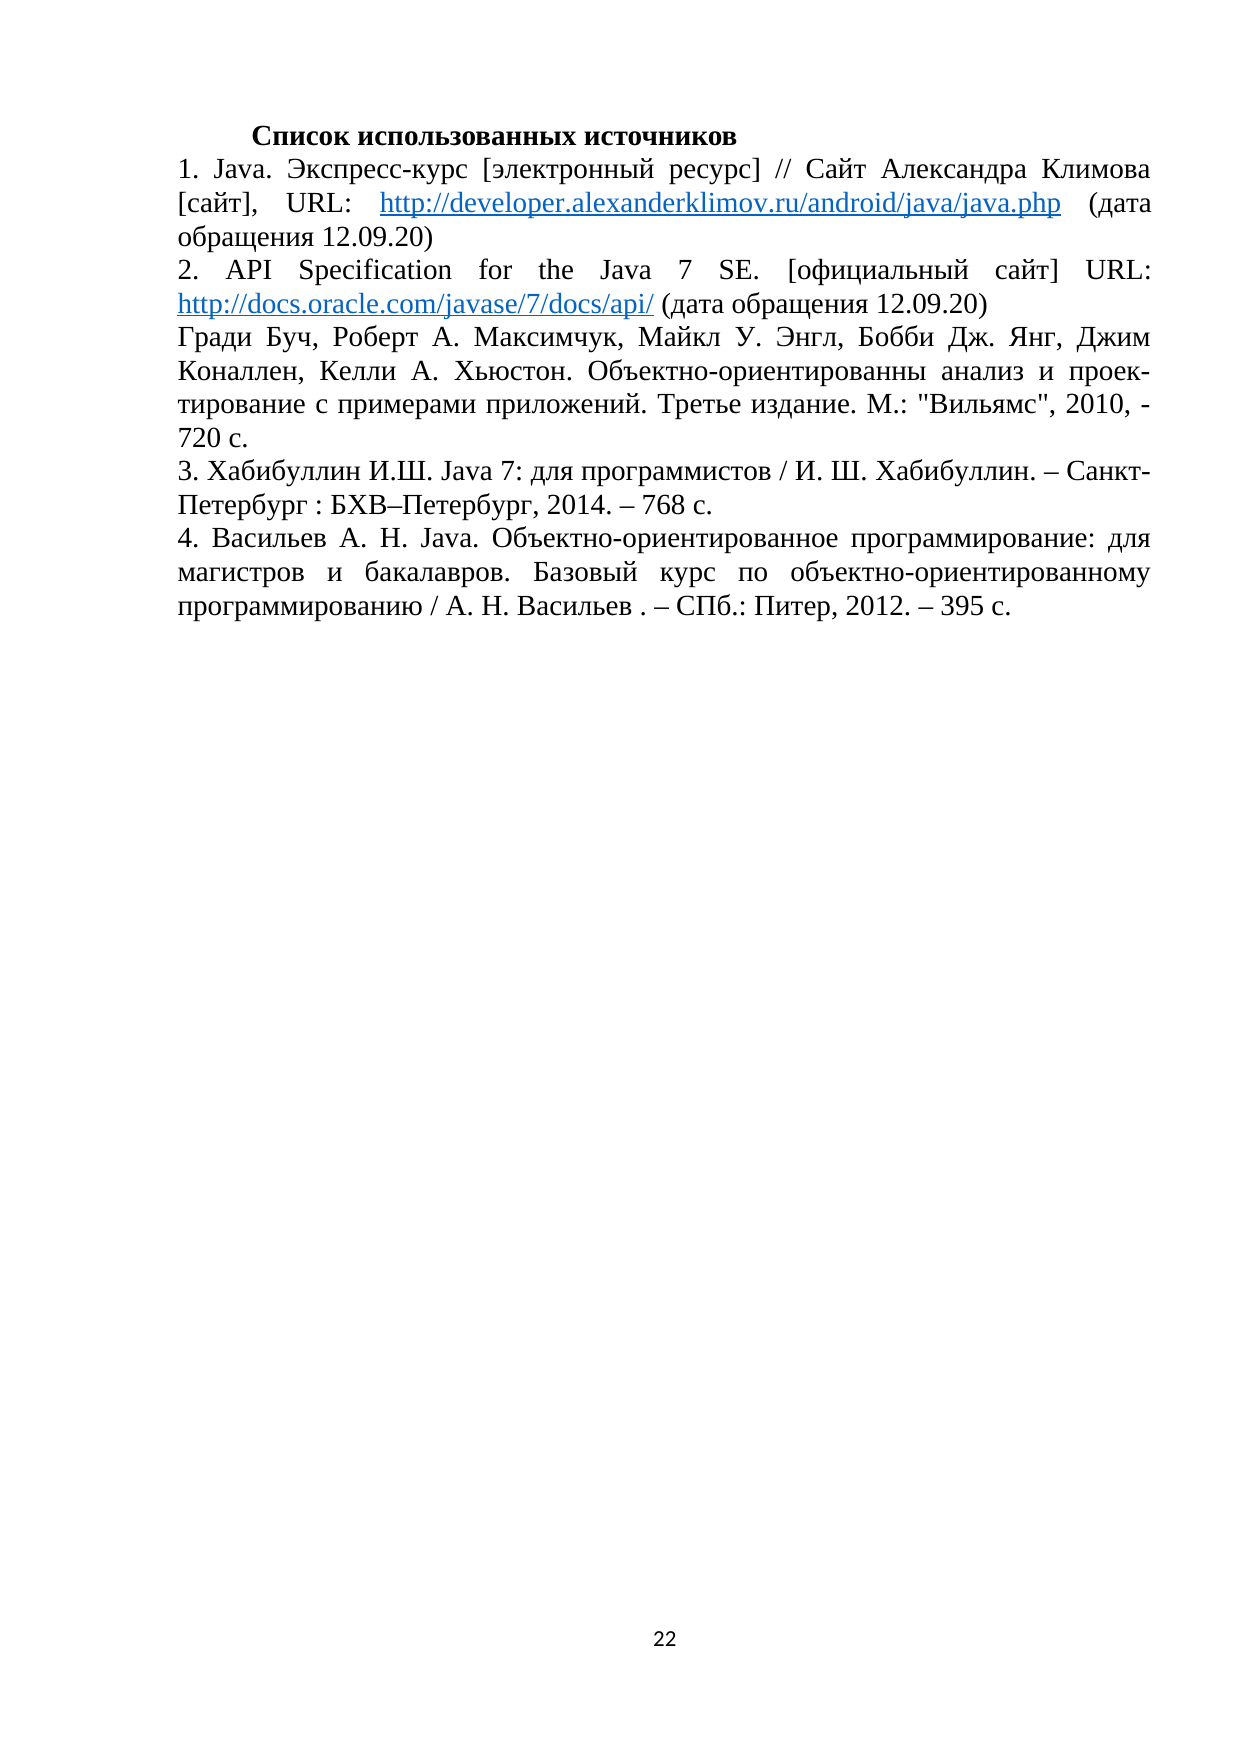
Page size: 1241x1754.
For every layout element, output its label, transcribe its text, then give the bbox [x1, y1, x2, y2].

text Список использованных источников [177, 118, 1152, 152]
text 2. API Specification for the Java 7 SE. [официальный сайт] URL: http://docs.oracle.com/javase/7/docs/api/ (дата обращения 12.09.20) [177, 252, 1152, 319]
text Гради Буч, Роберт А. Максимчук, Майкл У. Энгл, Бобби Дж. Янг, Джим Коналлен, Келли А. Хьюстон. Объектно-ориентированны анализ и проек-тирование с примерами приложений. Третье издание. М.: "Вильямс", 2010, -720 с. [177, 319, 1152, 453]
text 1. Java. Экспресс-курс [электронный ресурс] // Сайт Александра Климова [сайт], URL: http://developer.alexanderklimov.ru/android/java/java.php (дата обращения 12.09.20) [177, 152, 1152, 252]
text 3. Хабибуллин И.Ш. Java 7: для программистов / И. Ш. Хабибуллин. – Санкт-Петербург : БХВ–Петербург, 2014. – 768 с. [177, 453, 1152, 521]
text 4. Васильев А. Н. Java. Объектно-ориентированное программирование: для магистров и бакалавров. Базовый курс по объектно-ориентированному программированию / А. Н. Васильев . – СПб.: Питер, 2012. – 395 с. [177, 521, 1152, 621]
